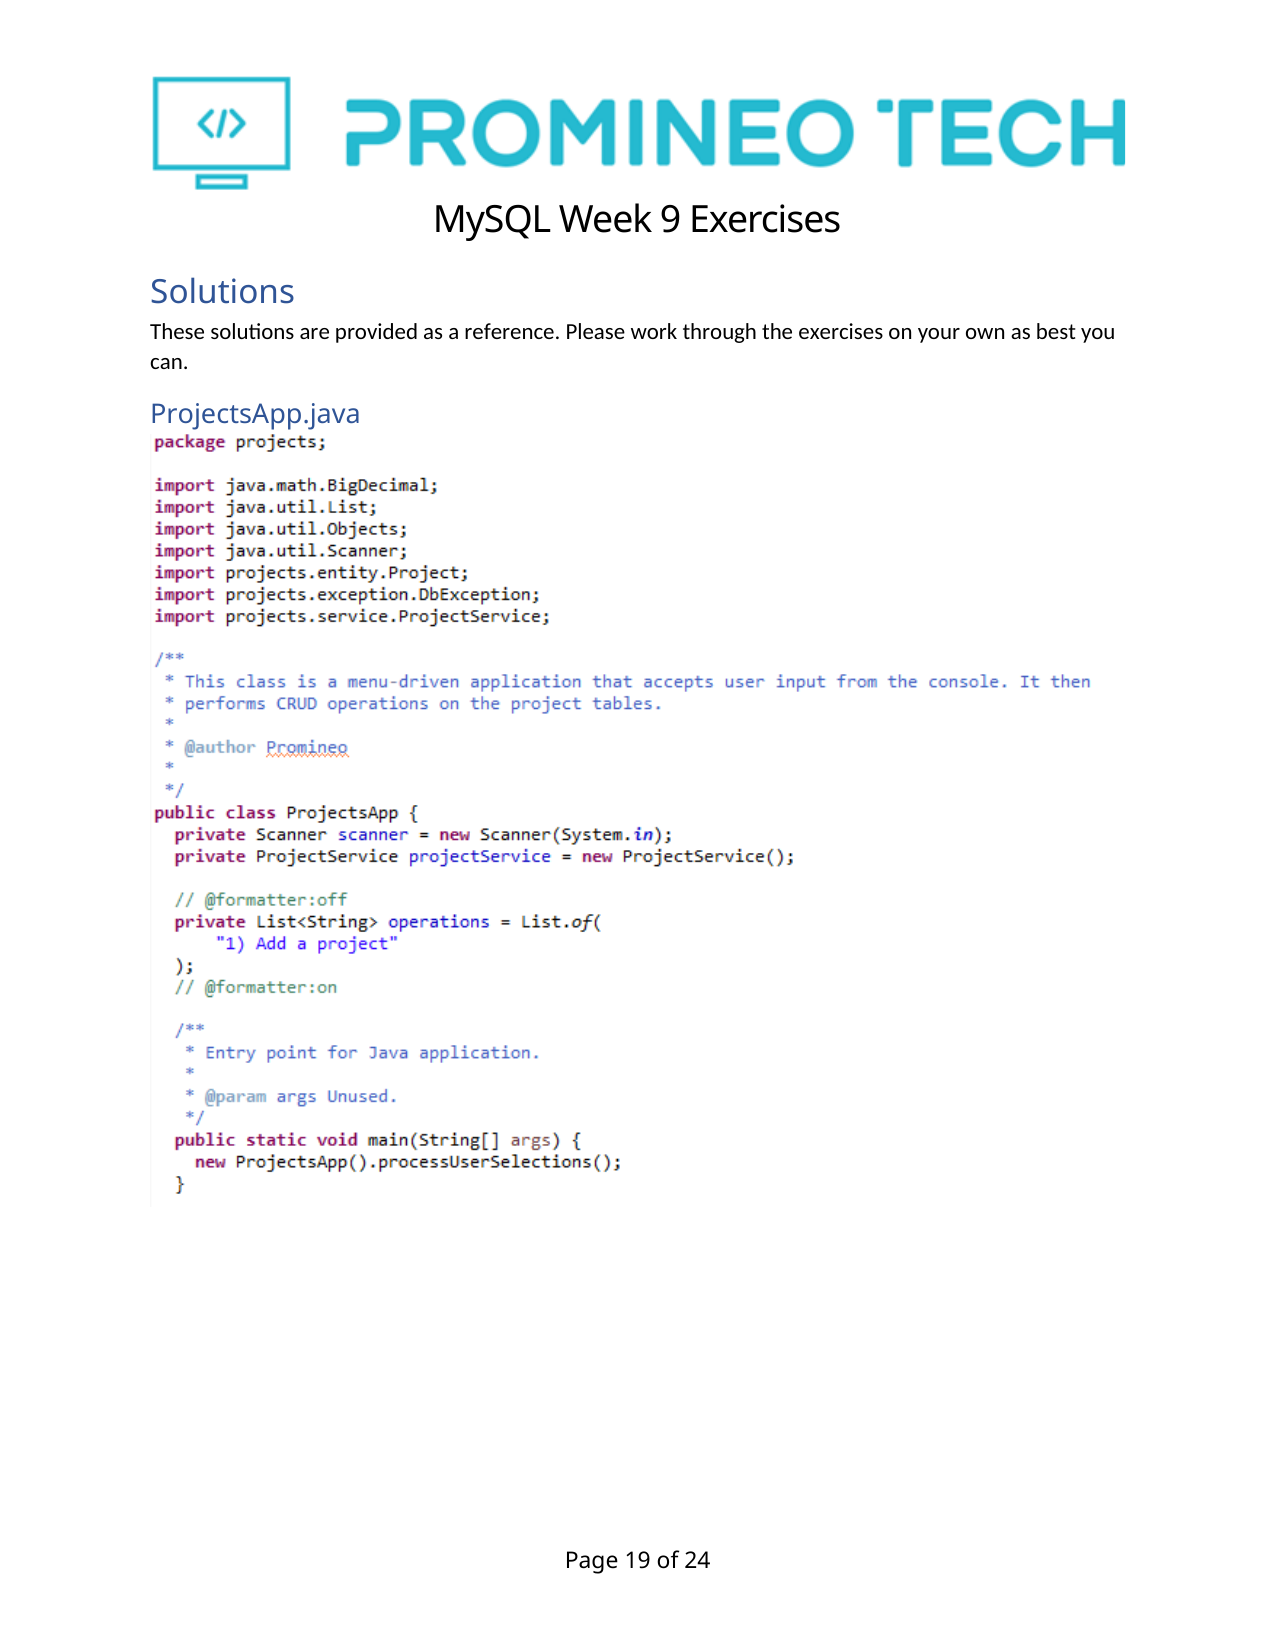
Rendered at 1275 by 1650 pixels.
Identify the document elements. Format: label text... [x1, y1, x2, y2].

picture [150, 434, 1125, 1207]
text These solutions are provided as a reference. Please work through the exercises on your own as best you can. [150, 317, 1125, 375]
subtitle Solutions [150, 268, 1125, 314]
subtitle ProjectsApp.java [150, 394, 1125, 431]
picture [150, 75, 1125, 193]
